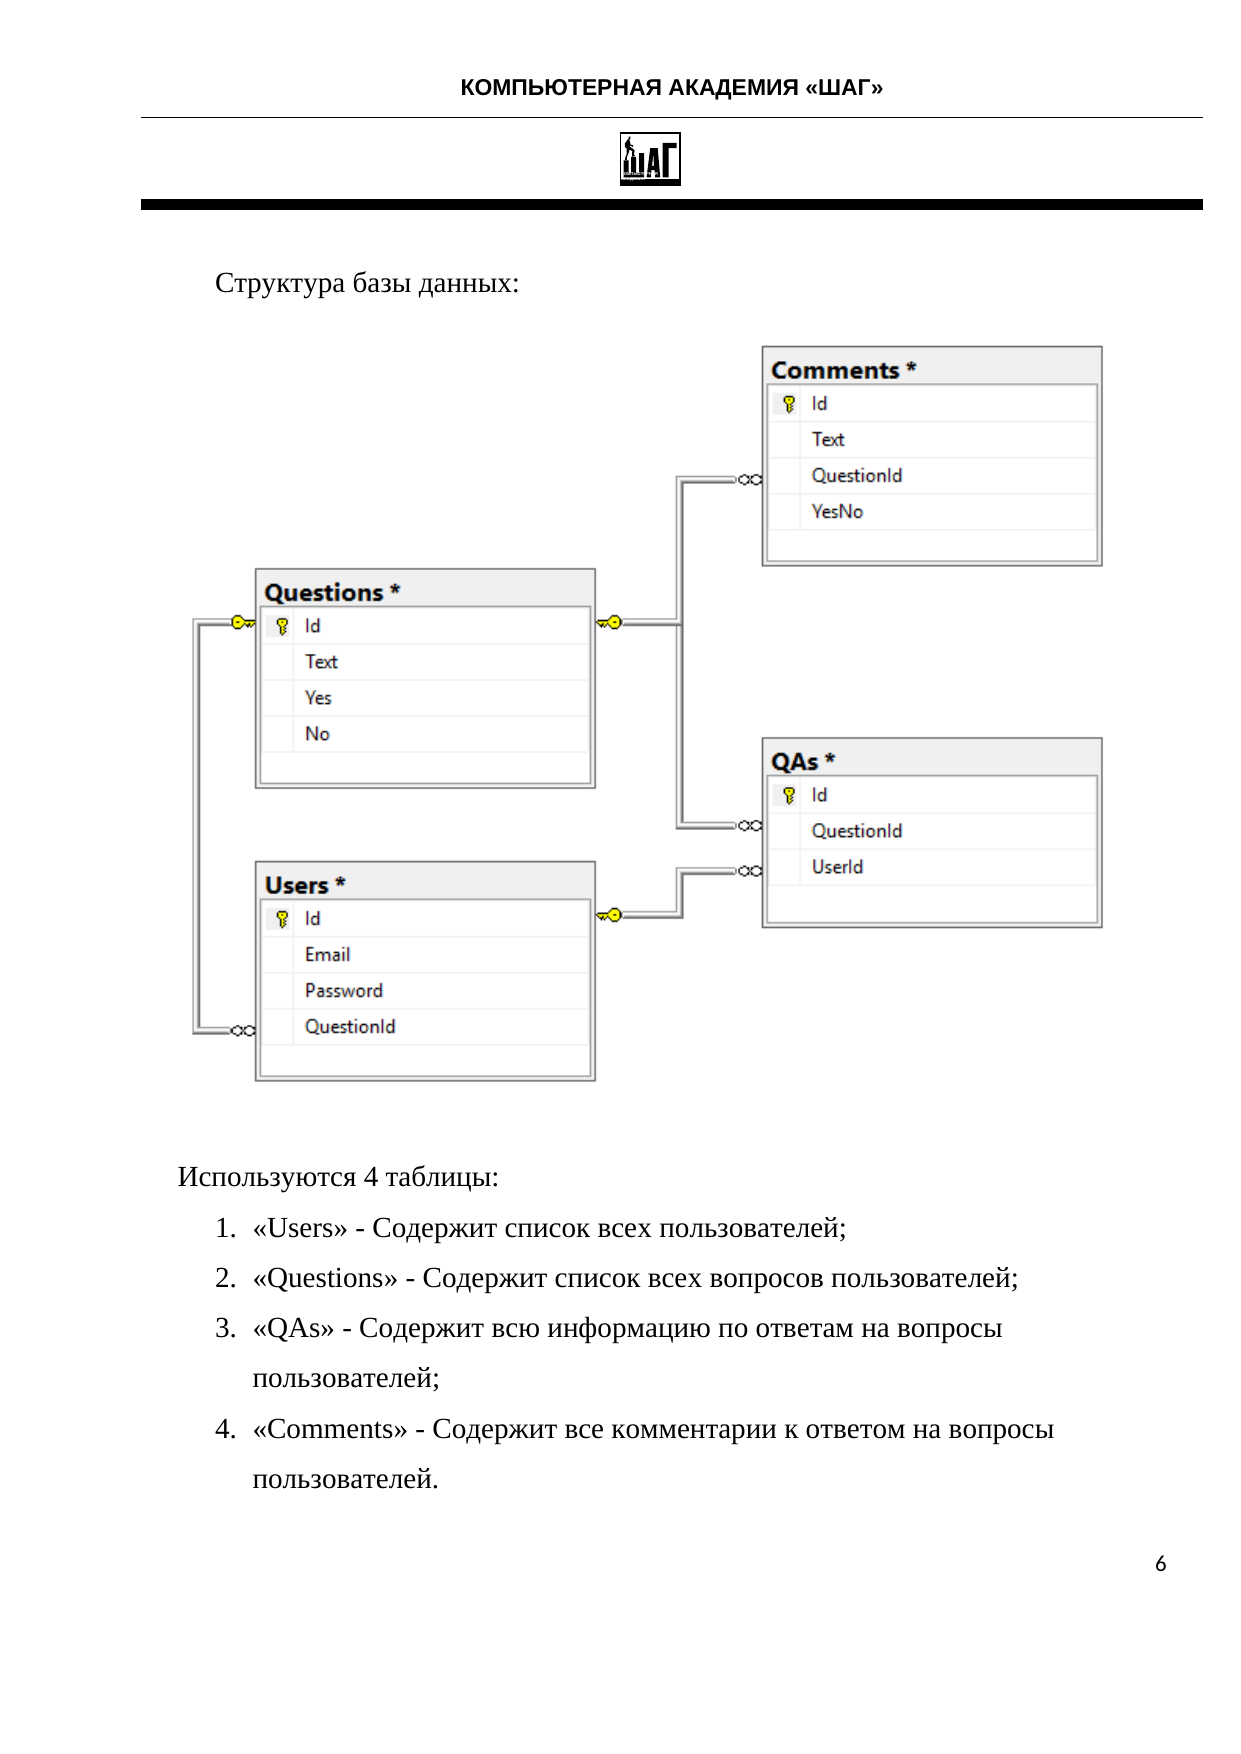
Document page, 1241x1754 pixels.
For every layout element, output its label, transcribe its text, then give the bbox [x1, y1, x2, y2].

picture [177, 332, 1114, 1096]
list «Users» - Содержит список всех пользователей; [215, 1210, 1167, 1243]
text Используются 4 таблицы: [177, 1159, 1167, 1193]
text Структура базы данных: [215, 266, 1167, 299]
list «Comments» - Содержит все комментарии к ответом на вопросы пользователей. [215, 1411, 1167, 1495]
list «QAs» - Содержит всю информацию по ответам на вопросы пользователей; [215, 1310, 1167, 1394]
list «Questions» - Содержит список всех вопросов пользователей; [215, 1260, 1167, 1293]
